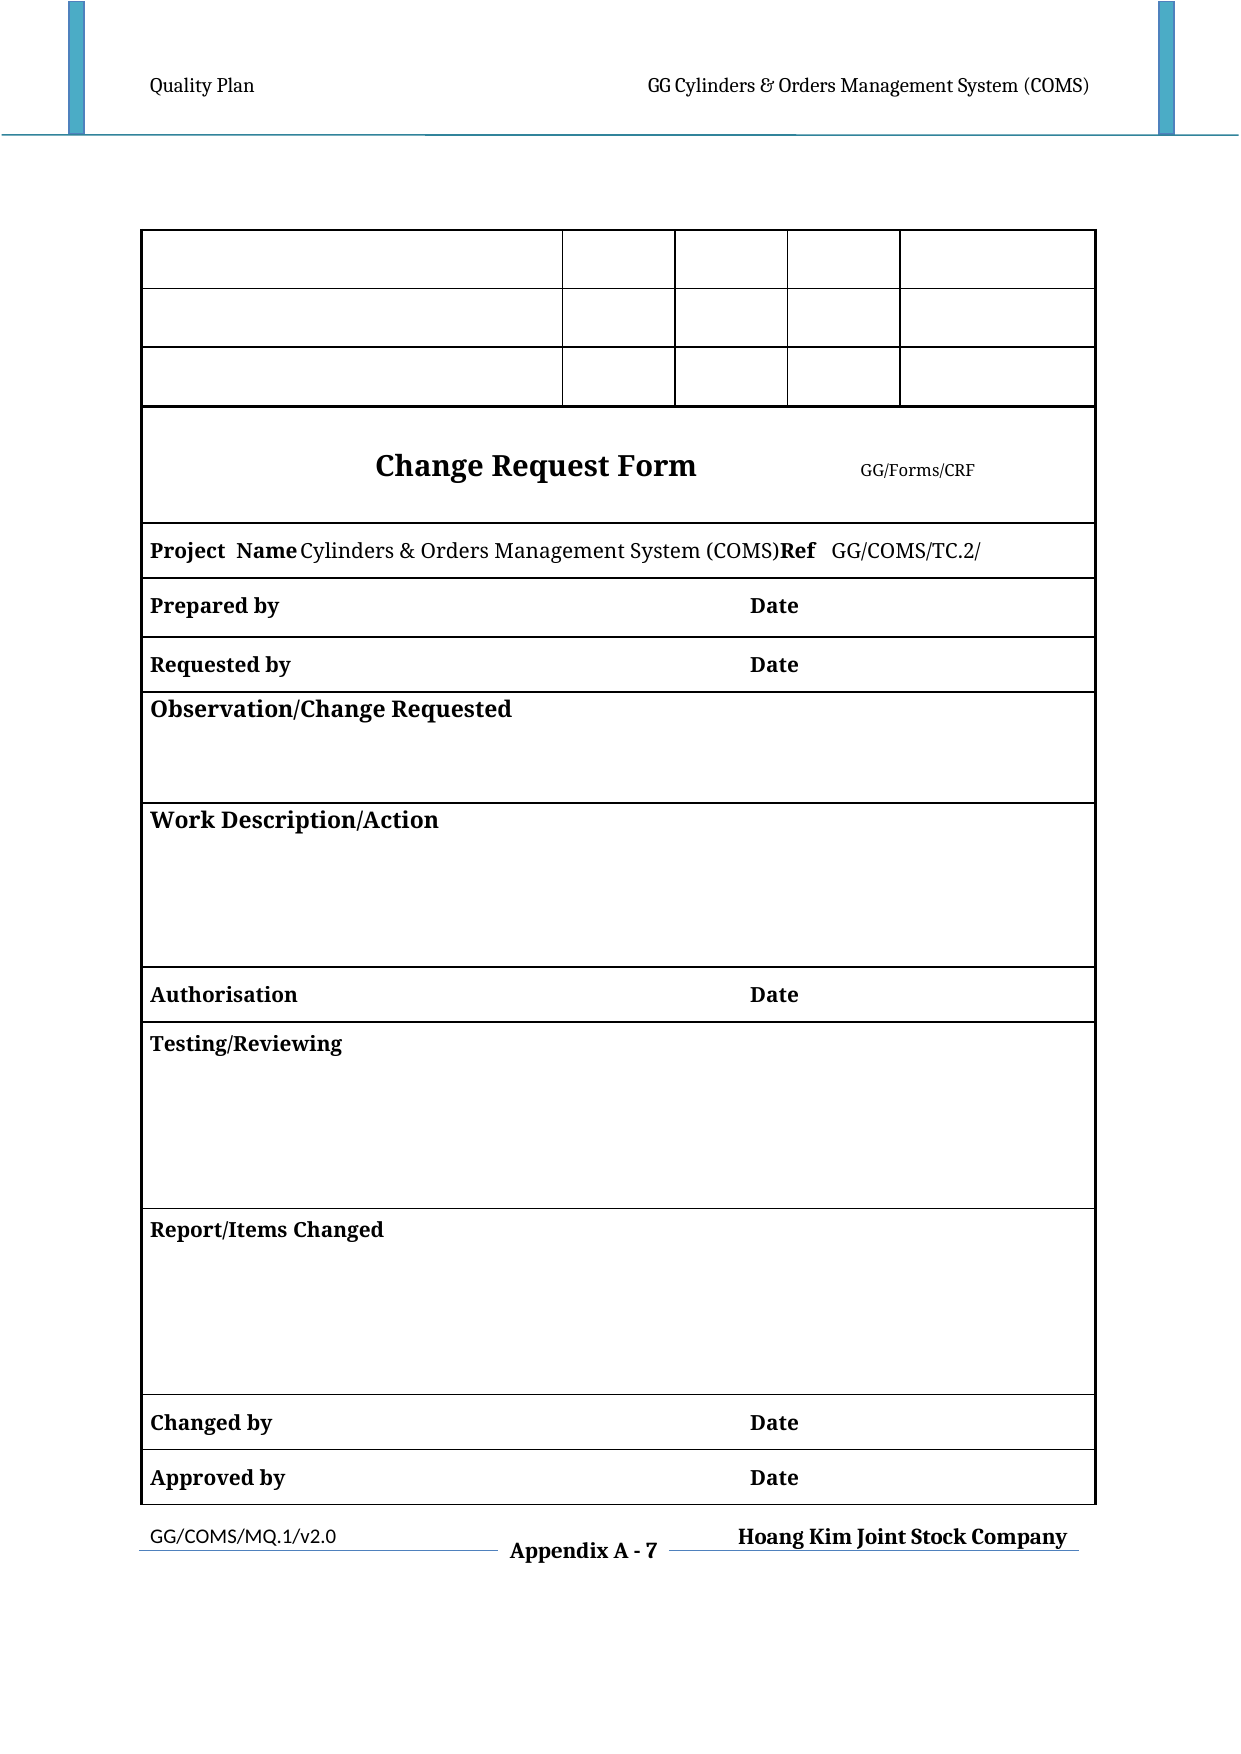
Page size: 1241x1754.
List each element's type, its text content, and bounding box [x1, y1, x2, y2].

table_cell [563, 348, 674, 404]
table_cell [788, 231, 899, 287]
table_cell Work Description/Action [143, 804, 1094, 966]
table_cell [143, 231, 562, 287]
table_cell [901, 348, 1094, 404]
table_cell [563, 289, 674, 346]
table_cell Prepared by Date [143, 579, 1094, 636]
table_cell Approved by Date [143, 1450, 1094, 1504]
table_cell [563, 231, 674, 287]
table_cell Observation/Change Requested [143, 693, 1094, 802]
table_cell [676, 348, 787, 404]
table_cell Report/Items Changed [143, 1209, 1094, 1394]
table_cell [901, 289, 1094, 346]
table_cell [143, 289, 562, 346]
table_cell Changed by Date [143, 1395, 1094, 1449]
table_cell Change Request Form GG/Forms/CRF [143, 408, 1094, 522]
table_cell [676, 231, 787, 287]
table_cell Authorisation Date [143, 968, 1094, 1021]
table_cell [676, 289, 787, 346]
table_cell [788, 348, 899, 404]
table_cell [901, 231, 1094, 287]
table_cell [143, 348, 562, 404]
table_cell Requested by Date [143, 638, 1094, 691]
table_cell [788, 289, 899, 346]
table_cell Testing/Reviewing [143, 1023, 1094, 1207]
table_cell Project Name Cylinders & Orders Management System (COMS)Ref GG/COMS/TC.2/ [143, 524, 1094, 577]
